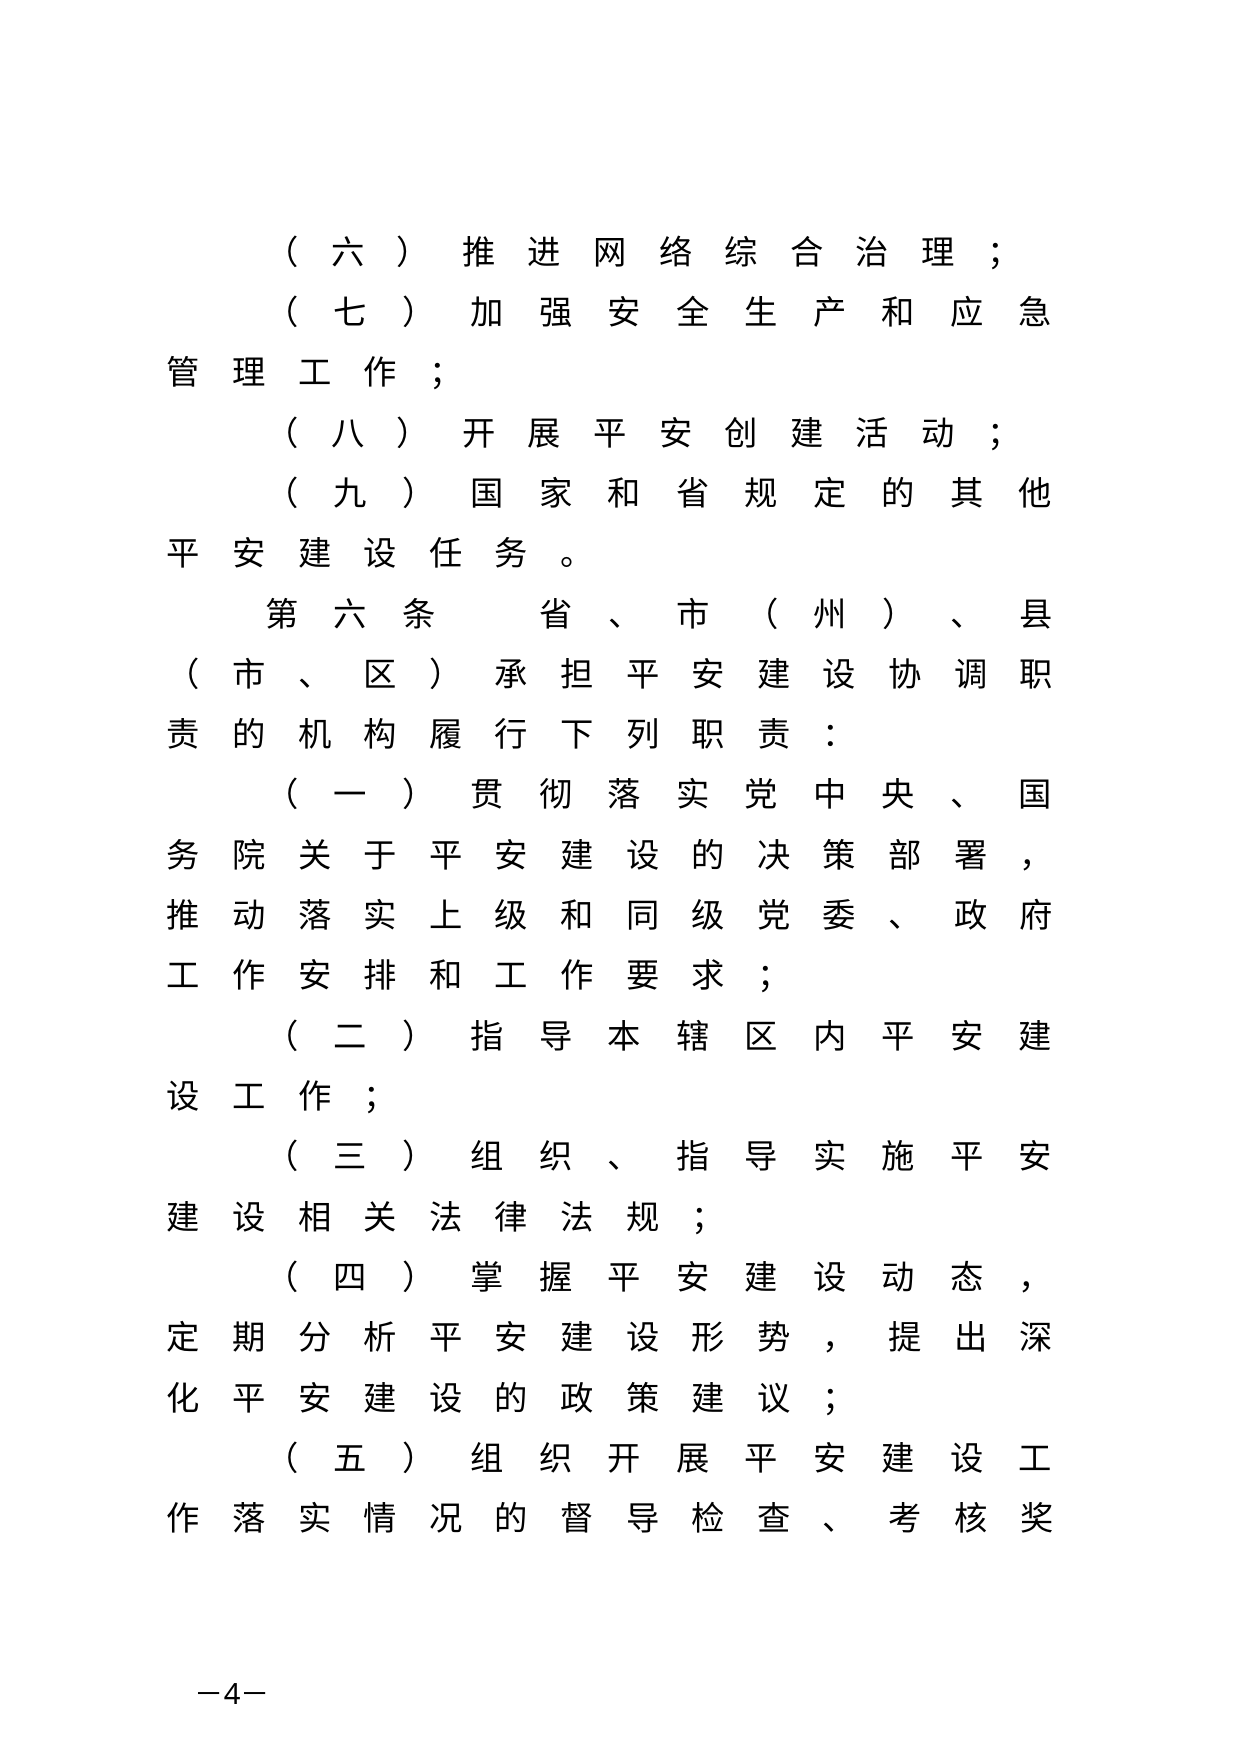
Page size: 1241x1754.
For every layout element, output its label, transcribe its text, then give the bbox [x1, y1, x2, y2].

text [167, 1426, 1085, 1546]
text （二）指导本辖区内平安建设工作； [167, 1003, 1085, 1124]
text （一）贯彻落实党中央、国务院关于平安建设的决策部署，推动落实上级和同级党委、政府工作安排和工作要求； [167, 762, 1085, 1003]
text 第六条 省、市（州）、县（市、区）承担平安建设协调职责的机构履行下列职责： [167, 581, 1085, 762]
text （七）加强安全生产和应急管理工作； [167, 280, 1085, 400]
text （六）推进网络综合治理； [167, 219, 1085, 280]
text （九）国家和省规定的其他平安建设任务。 [167, 461, 1085, 581]
text （四）掌握平安建设动态，定期分析平安建设形势，提出深化平安建设的政策建议； [167, 1245, 1085, 1426]
text （八）开展平安创建活动； [167, 400, 1085, 461]
text （三）组织、指导实施平安建设相关法律法规； [167, 1124, 1085, 1245]
